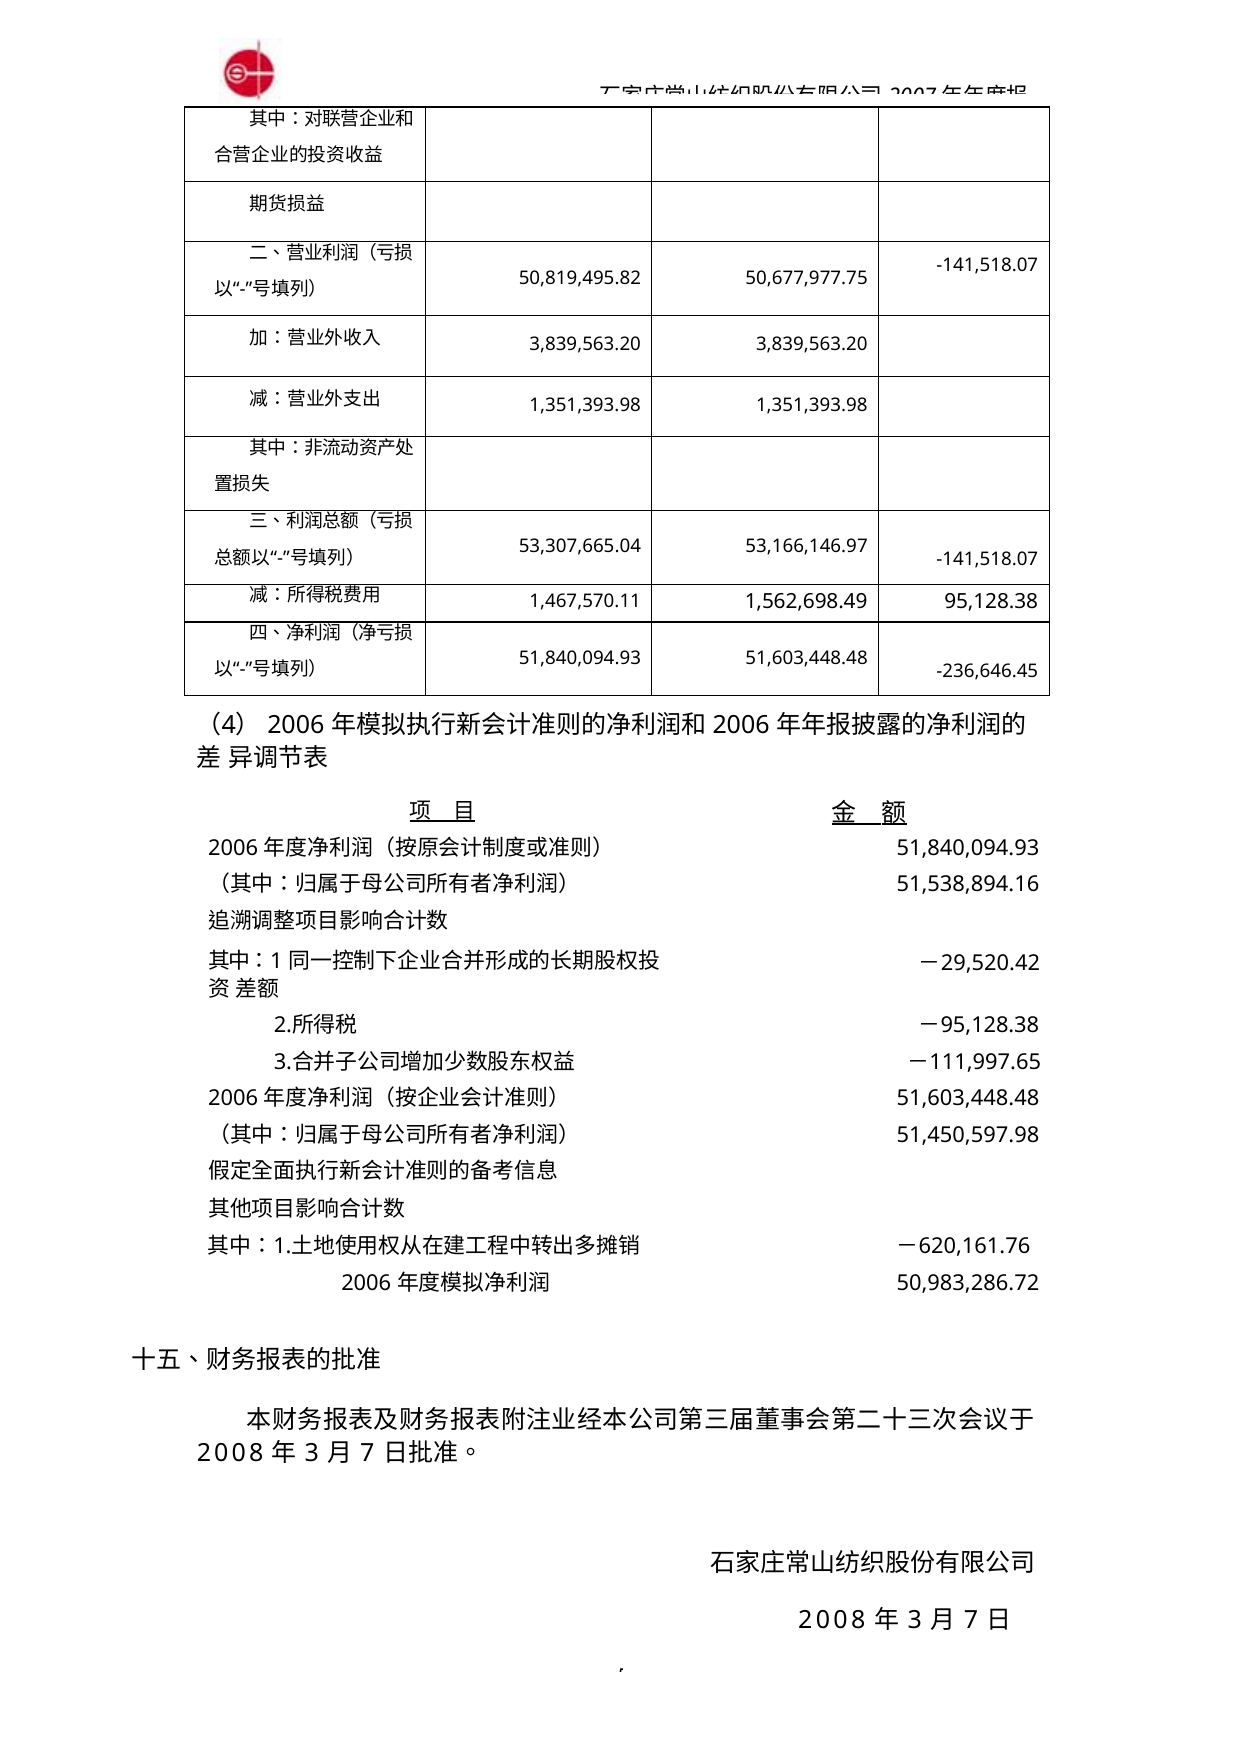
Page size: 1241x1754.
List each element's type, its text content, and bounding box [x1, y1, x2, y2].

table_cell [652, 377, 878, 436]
text 其他项目影响合计数 [208, 1193, 1054, 1223]
text （其中：归属于母公司所有者净利润） 51,538,894.16 追溯调整项目影响合计数 [208, 868, 1039, 934]
text 2006 年度净利润（按企业会计准则） 51,603,448.48 [208, 1082, 1054, 1112]
text 项 目 金 额 [409, 792, 1054, 829]
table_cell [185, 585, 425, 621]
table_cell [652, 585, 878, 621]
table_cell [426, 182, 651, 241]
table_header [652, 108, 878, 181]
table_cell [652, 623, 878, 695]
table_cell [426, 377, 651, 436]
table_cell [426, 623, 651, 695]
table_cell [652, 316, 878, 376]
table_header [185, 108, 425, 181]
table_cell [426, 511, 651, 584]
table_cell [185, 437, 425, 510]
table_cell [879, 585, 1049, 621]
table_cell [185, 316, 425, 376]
picture [219, 38, 282, 105]
text 2006 年度净利润（按原会计制度或准则） 51,840,094.93 [208, 832, 1054, 862]
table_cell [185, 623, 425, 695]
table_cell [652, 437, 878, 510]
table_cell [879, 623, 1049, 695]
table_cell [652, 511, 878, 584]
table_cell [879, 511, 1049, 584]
text －29,520.42 [919, 947, 1065, 977]
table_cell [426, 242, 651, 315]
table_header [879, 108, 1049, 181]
text 3.合并子公司增加少数股东权益 －111,997.65 [273, 1046, 1054, 1076]
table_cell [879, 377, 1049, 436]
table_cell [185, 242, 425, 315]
text 2.所得税 －95,128.38 [273, 1009, 1054, 1039]
text （其中：归属于母公司所有者净利润） 51,450,597.98 假定全面执行新会计准则的备考信息 [208, 1119, 1039, 1185]
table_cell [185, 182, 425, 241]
text 其中：1.土地使用权从在建工程中转出多摊销 －620,161.76 2006 年度模拟净利润 50,983,286.72 [208, 1230, 1039, 1296]
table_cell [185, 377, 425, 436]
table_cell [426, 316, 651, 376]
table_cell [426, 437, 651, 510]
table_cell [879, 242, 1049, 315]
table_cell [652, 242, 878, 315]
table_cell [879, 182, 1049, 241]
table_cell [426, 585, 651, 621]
text 其中：1 同一控制下企业合并形成的长期股权投资 差额 [208, 946, 679, 1002]
text 本财务报表及财务报表附注业经本公司第三届董事会第二十三次会议于 2008年3月7 日批准。 [197, 1403, 1054, 1467]
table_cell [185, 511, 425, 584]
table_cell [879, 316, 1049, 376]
text 十五、财务报表的批准 [131, 1342, 1054, 1376]
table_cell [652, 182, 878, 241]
text 石家庄常山纺织股份有限公司 2008年3月7日 [710, 1545, 1038, 1636]
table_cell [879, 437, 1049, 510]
text （4） 2006 年模拟执行新会计准则的净利润和 2006 年年报披露的净利润的差 异调节表 [196, 708, 1041, 773]
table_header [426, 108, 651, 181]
